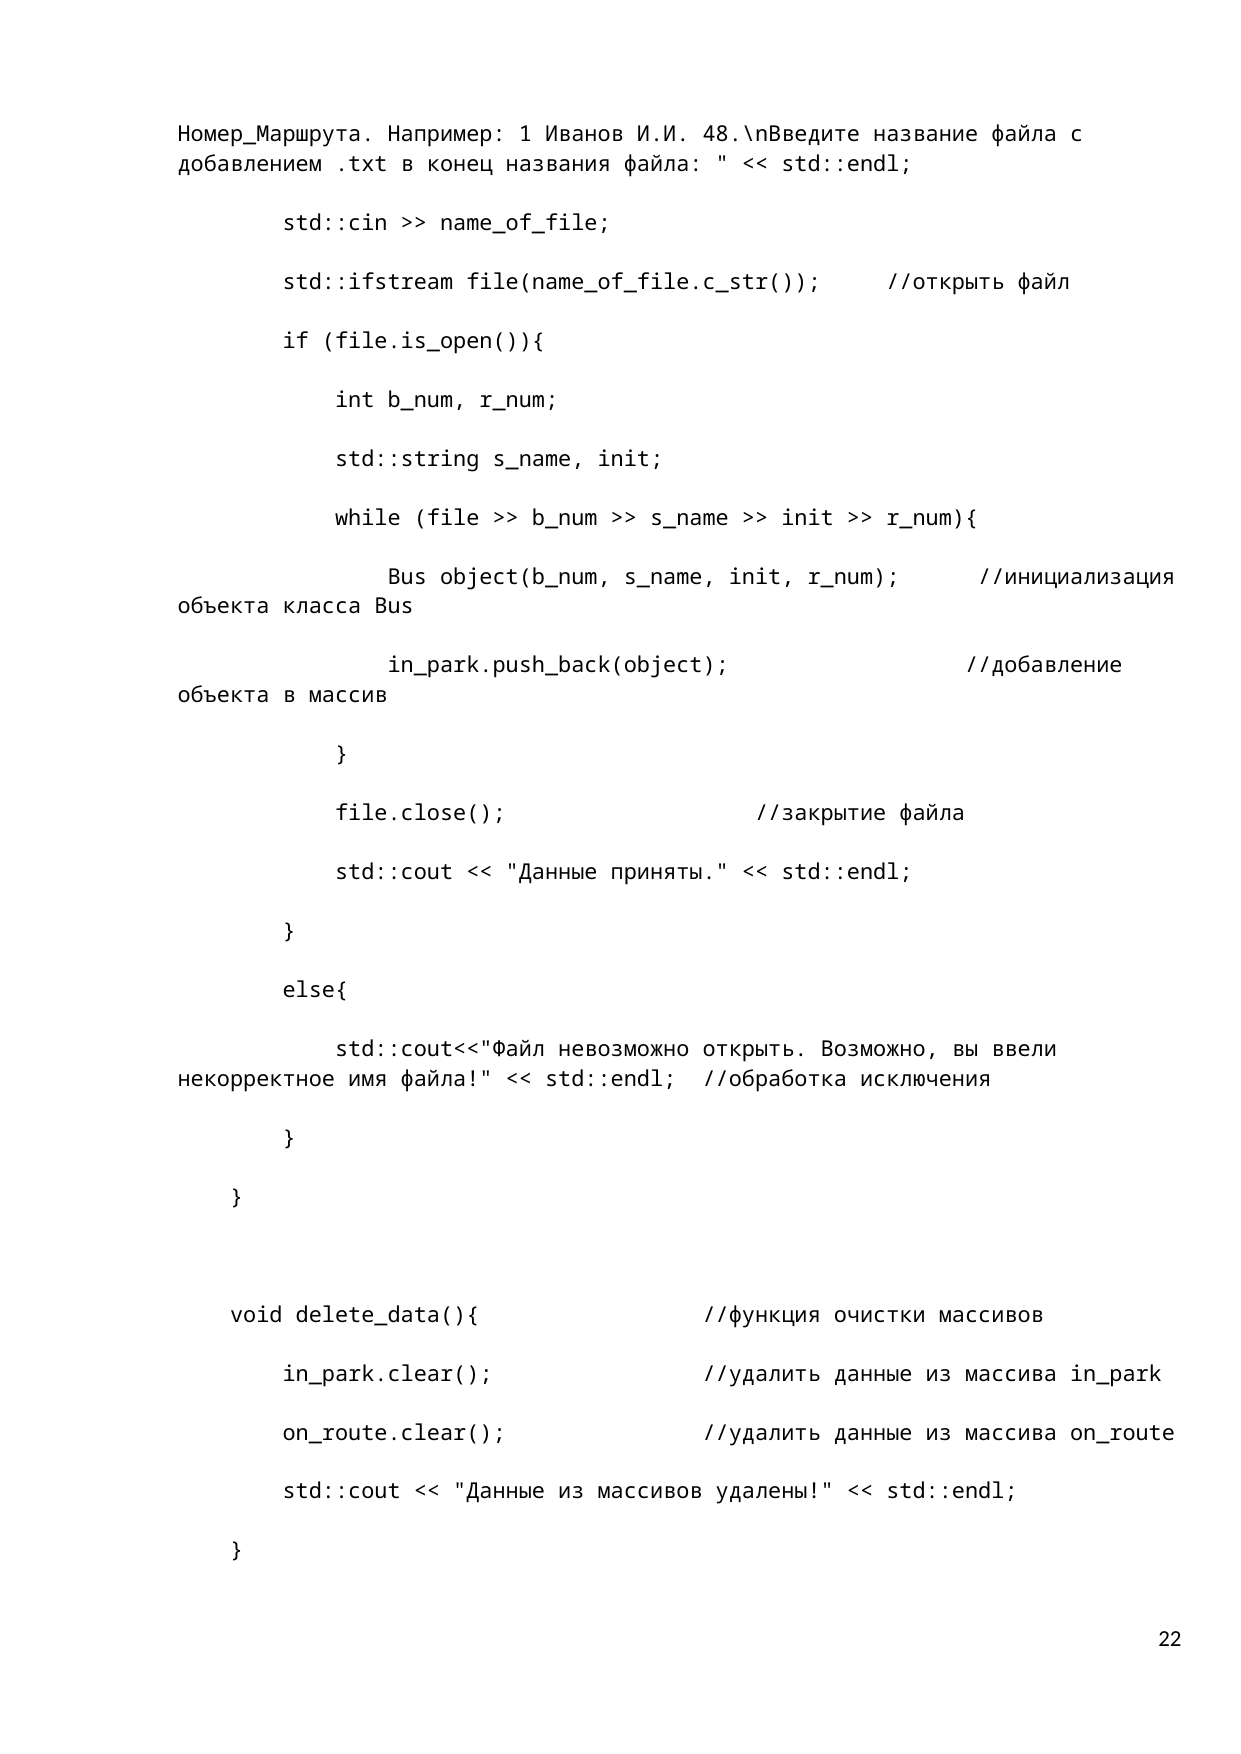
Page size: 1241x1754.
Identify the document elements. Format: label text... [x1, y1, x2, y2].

text std::ifstream file(name_of_file.c_str()); //открыть файл [177, 266, 1181, 296]
text } [177, 1181, 1181, 1210]
text } [177, 915, 1181, 945]
text std::cout<<"Файл невозможно открыть. Возможно, вы ввели некорректное имя файла!" << std::endl; //обработка исключения [177, 1033, 1181, 1092]
text } [177, 1122, 1181, 1151]
text on_route.clear(); //удалить данные из массива on_route [177, 1416, 1181, 1446]
text int b_num, r_num; [177, 384, 1181, 413]
text while (file >> b_num >> s_name >> init >> r_num){ [177, 502, 1181, 531]
text } [177, 738, 1181, 768]
text in_park.push_back(object); //добавление объекта в массив [177, 649, 1181, 709]
text if (file.is_open()){ [177, 325, 1181, 354]
text void delete_data(){ //функция очистки массивов [177, 1298, 1181, 1328]
text Bus object(b_num, s_name, init, r_num); //инициализация объекта класса Bus [177, 561, 1181, 620]
text file.close(); //закрытие файла [177, 797, 1181, 827]
text in_park.clear(); //удалить данные из массива in_park [177, 1357, 1181, 1387]
text std::cout << "Данные из массивов удалены!" << std::endl; [177, 1475, 1181, 1505]
text std::string s_name, init; [177, 443, 1181, 472]
text std::cin >> name_of_file; [177, 207, 1181, 237]
text else{ [177, 974, 1181, 1004]
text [177, 118, 1181, 178]
text } [177, 1534, 1181, 1564]
text std::cout << "Данные приняты." << std::endl; [177, 856, 1181, 886]
